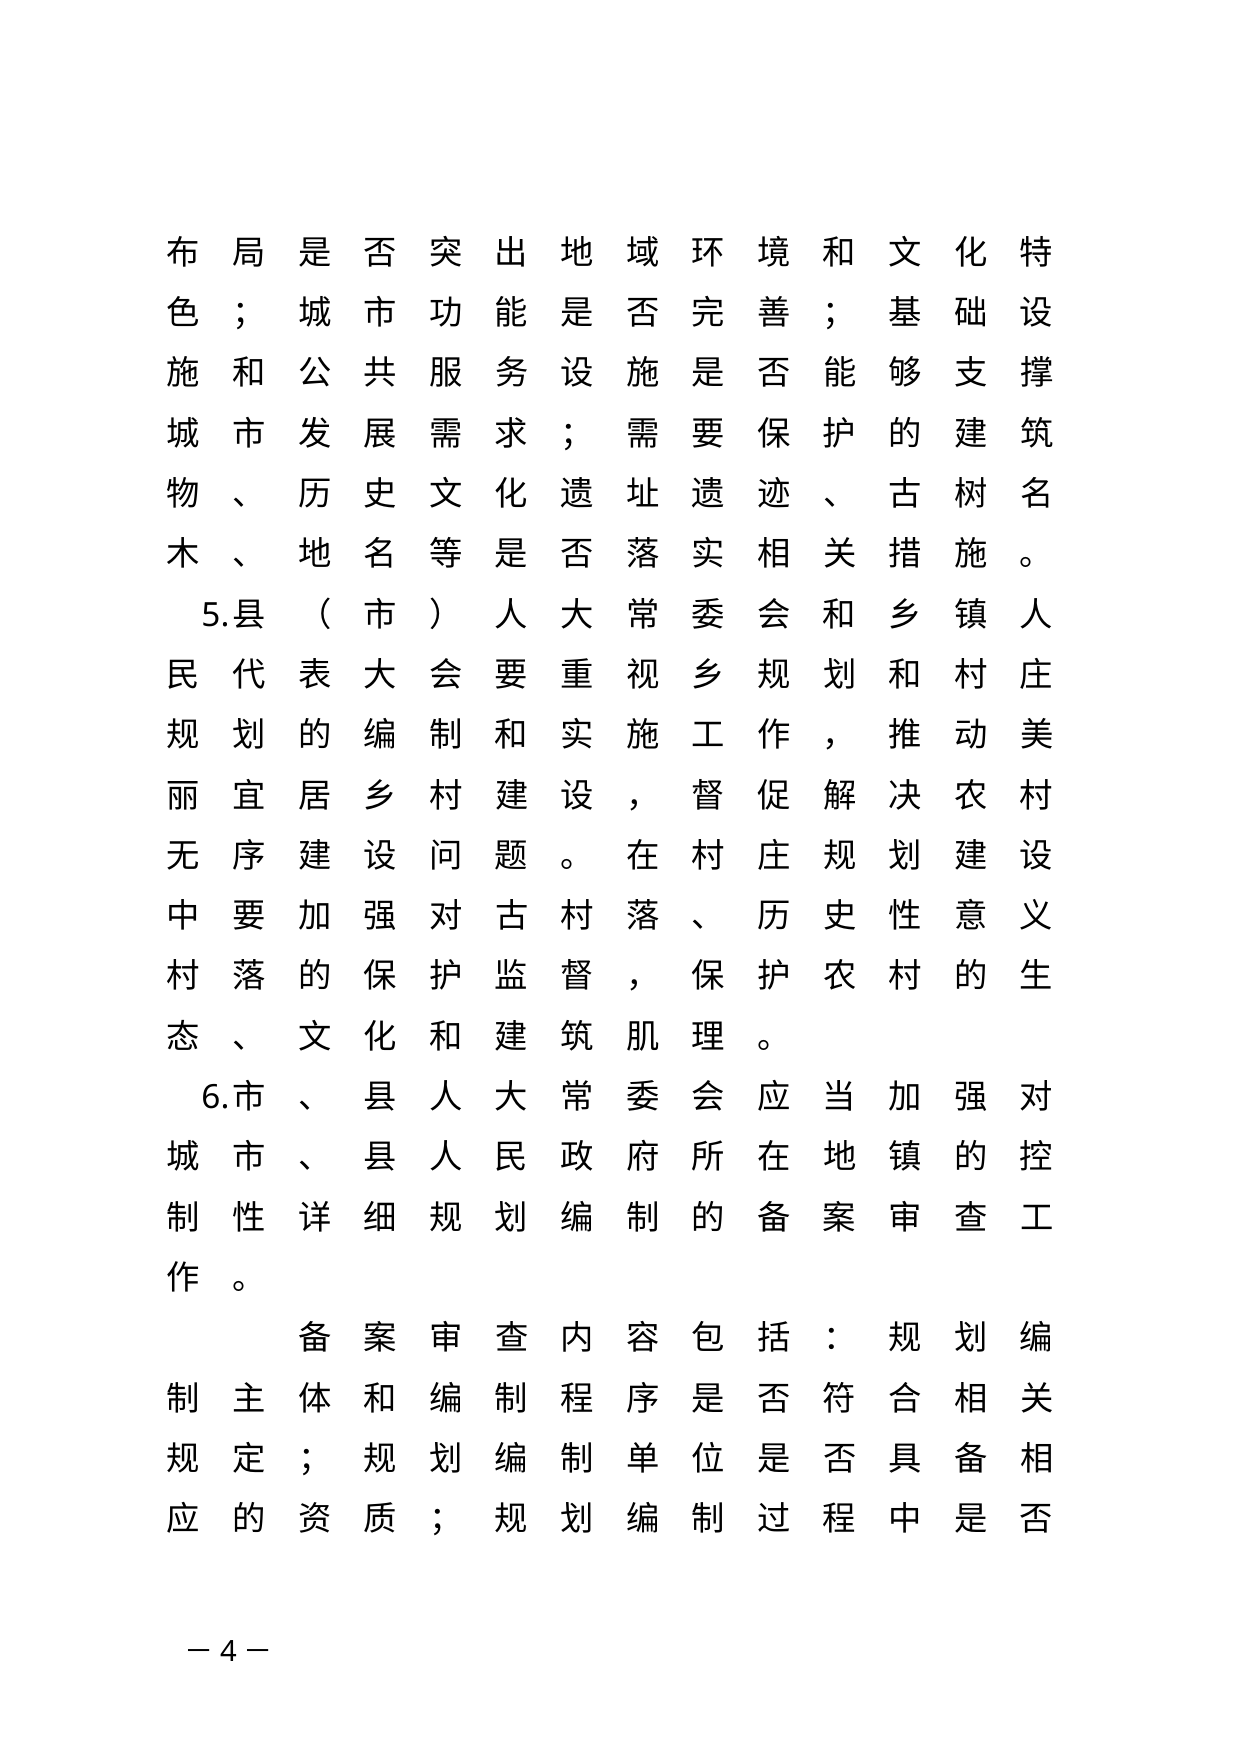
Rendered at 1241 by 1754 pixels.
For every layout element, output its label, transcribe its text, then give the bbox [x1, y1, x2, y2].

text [167, 1305, 1085, 1546]
text 5.县（市）人大常委会和乡镇人民代表大会要重视乡规划和村庄规划的编制和实施工作，推动美丽宜居乡村建设，督促解决农村无序建设问题。在村庄规划建设中要加强对古村落、历史性意义村落的保护监督，保护农村的生态、文化和建筑肌理。 [167, 581, 1085, 1064]
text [167, 219, 1085, 581]
text 6.市、县人大常委会应当加强对城市、县人民政府所在地镇的控制性详细规划编制的备案审查工作。 [167, 1064, 1085, 1305]
